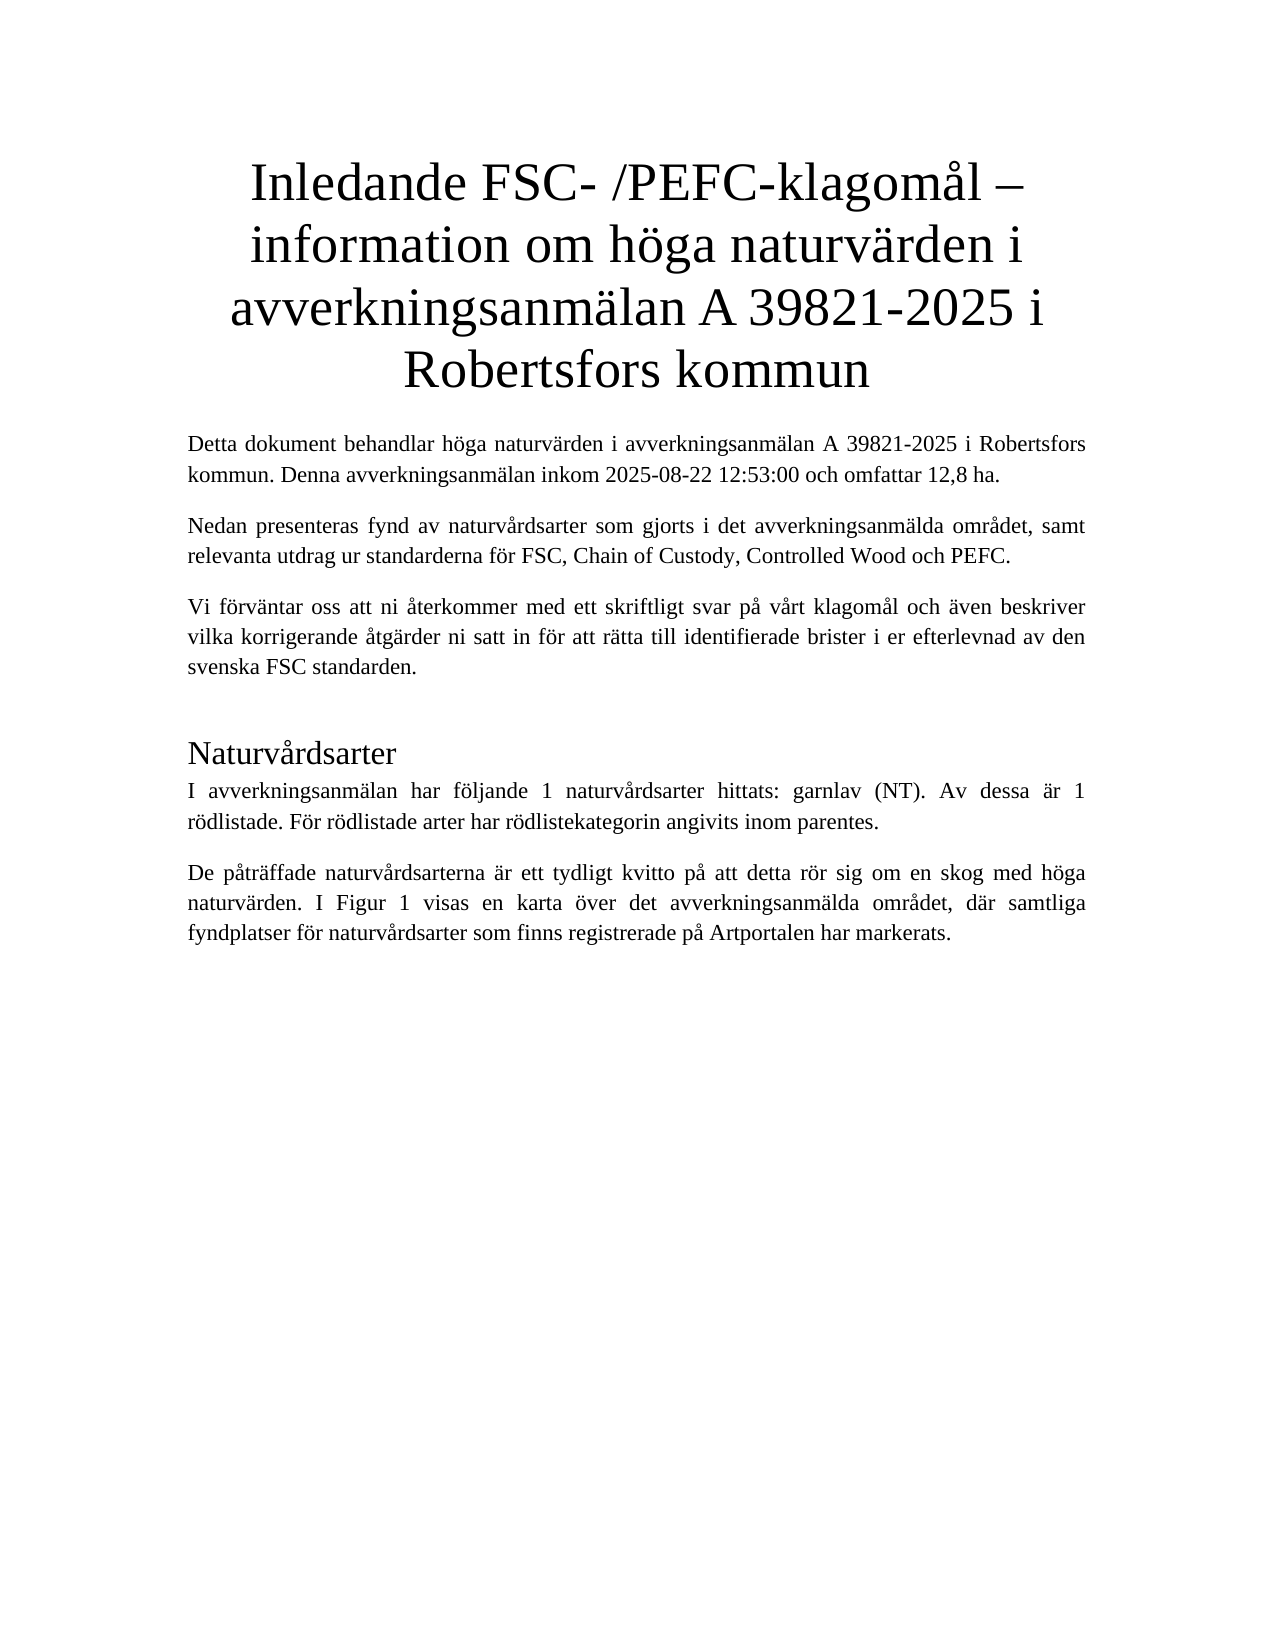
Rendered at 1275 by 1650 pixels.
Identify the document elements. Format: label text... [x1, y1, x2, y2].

title Inledande FSC- /PEFC-klagomål – information om höga naturvärden i avverkningsanmälan A 39821-2025 i Robertsfors kommun [187, 150, 1087, 399]
text Nedan presenteras fynd av naturvårdsarter som gjorts i det avverkningsanmälda området, samt relevanta utdrag ur standarderna för FSC, Chain of Custody, Controlled Wood och PEFC. [187, 512, 1087, 568]
text De påträffade naturvårdsarterna är ett tydligt kvitto på att detta rör sig om en skog med höga naturvärden. I Figur 1 visas en karta över det avverkningsanmälda området, där samtliga fyndplatser för naturvårdsarter som finns registrerade på Artportalen har markerats. [187, 859, 1087, 946]
text I avverkningsanmälan har följande 1 naturvårdsarter hittats: garnlav (NT). Av dessa är 1 rödlistade. För rödlistade arter har rödlistekategorin angivits inom parentes. [187, 778, 1087, 834]
text Detta dokument behandlar höga naturvärden i avverkningsanmälan A 39821-2025 i Robertsfors kommun. Denna avverkningsanmälan inkom 2025-08-22 12:53:00 och omfattar 12,8 ha. [187, 430, 1087, 487]
text Vi förväntar oss att ni återkommer med ett skriftligt svar på vårt klagomål och även beskriver vilka korrigerande åtgärder ni satt in för att rätta till identifierade brister i er efterlevnad av den svenska FSC standarden. [187, 593, 1087, 680]
subtitle Naturvårdsarter [187, 733, 1087, 772]
